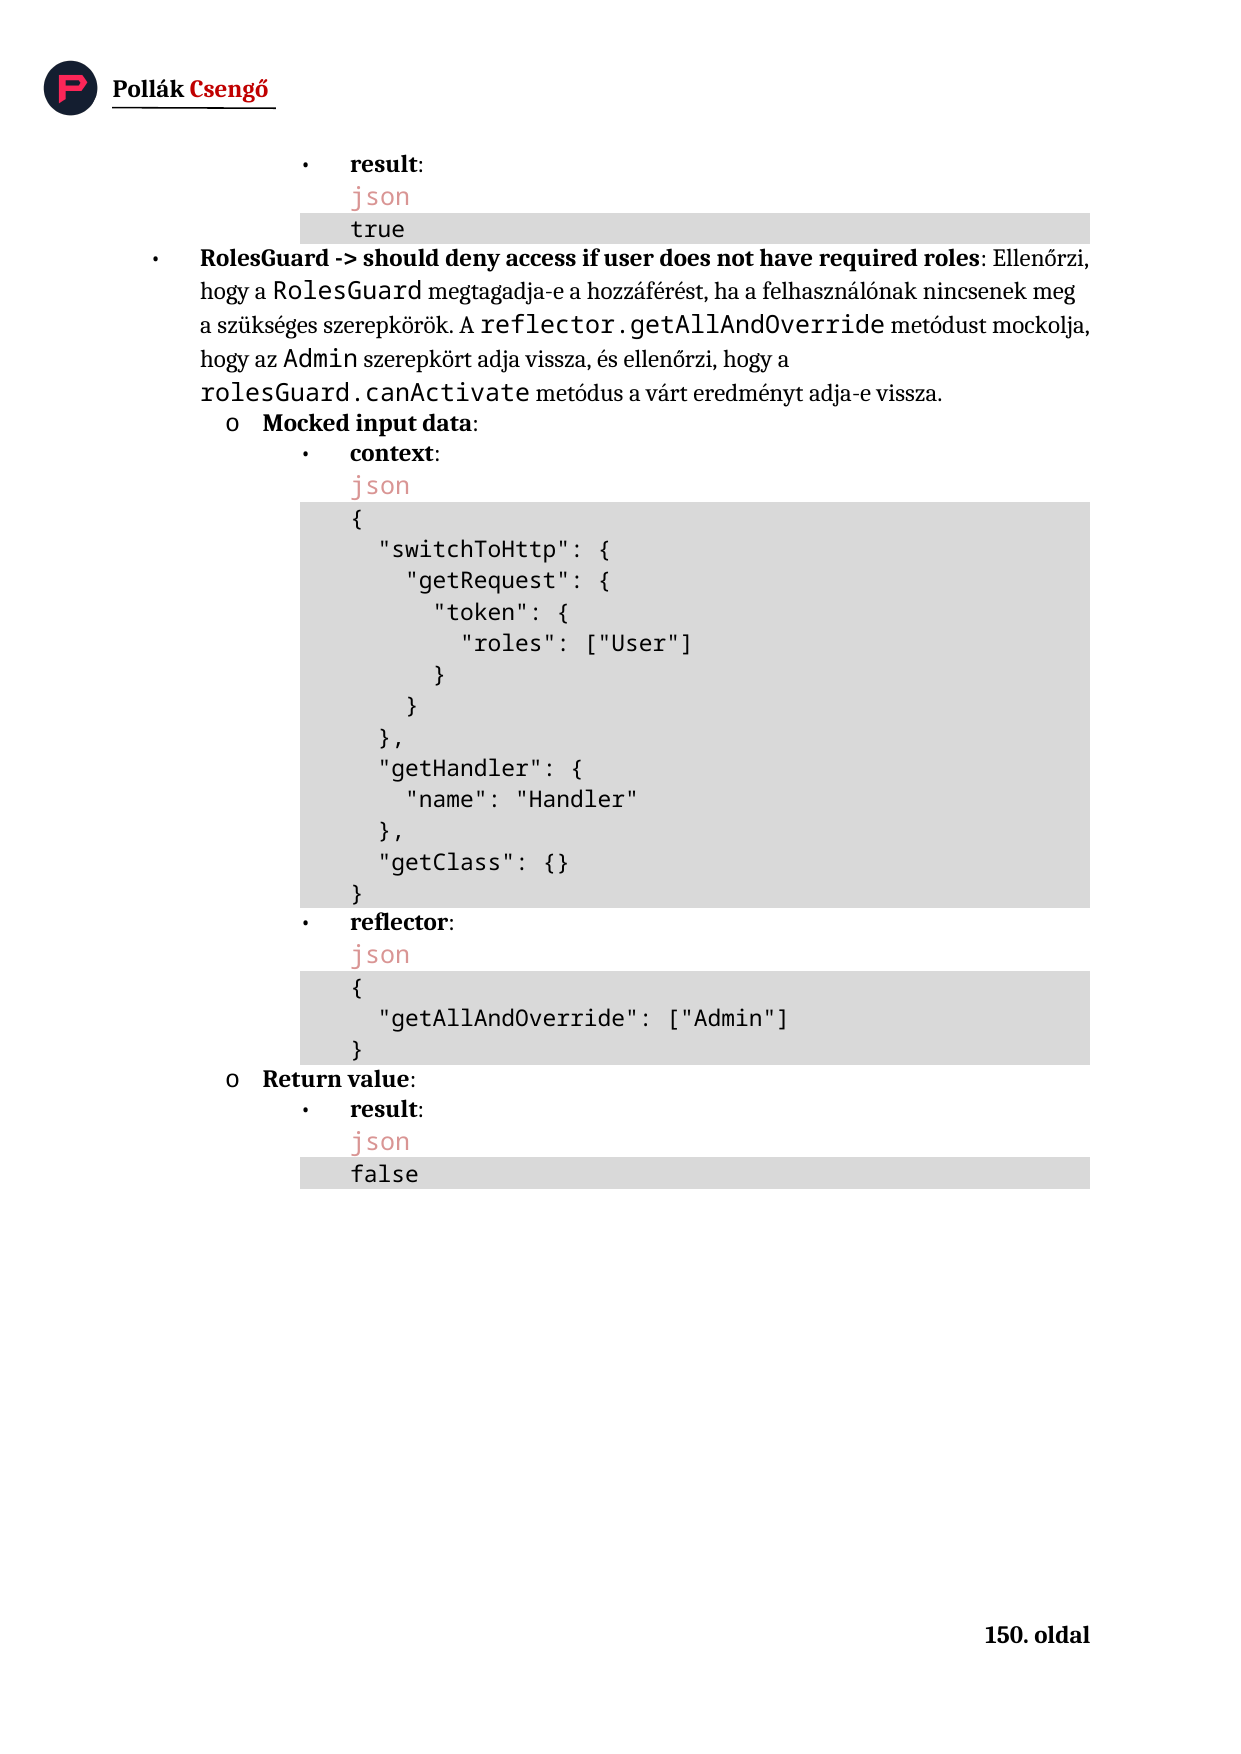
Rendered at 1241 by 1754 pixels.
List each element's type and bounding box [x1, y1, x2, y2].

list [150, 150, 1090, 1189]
picture [39, 56, 99, 117]
